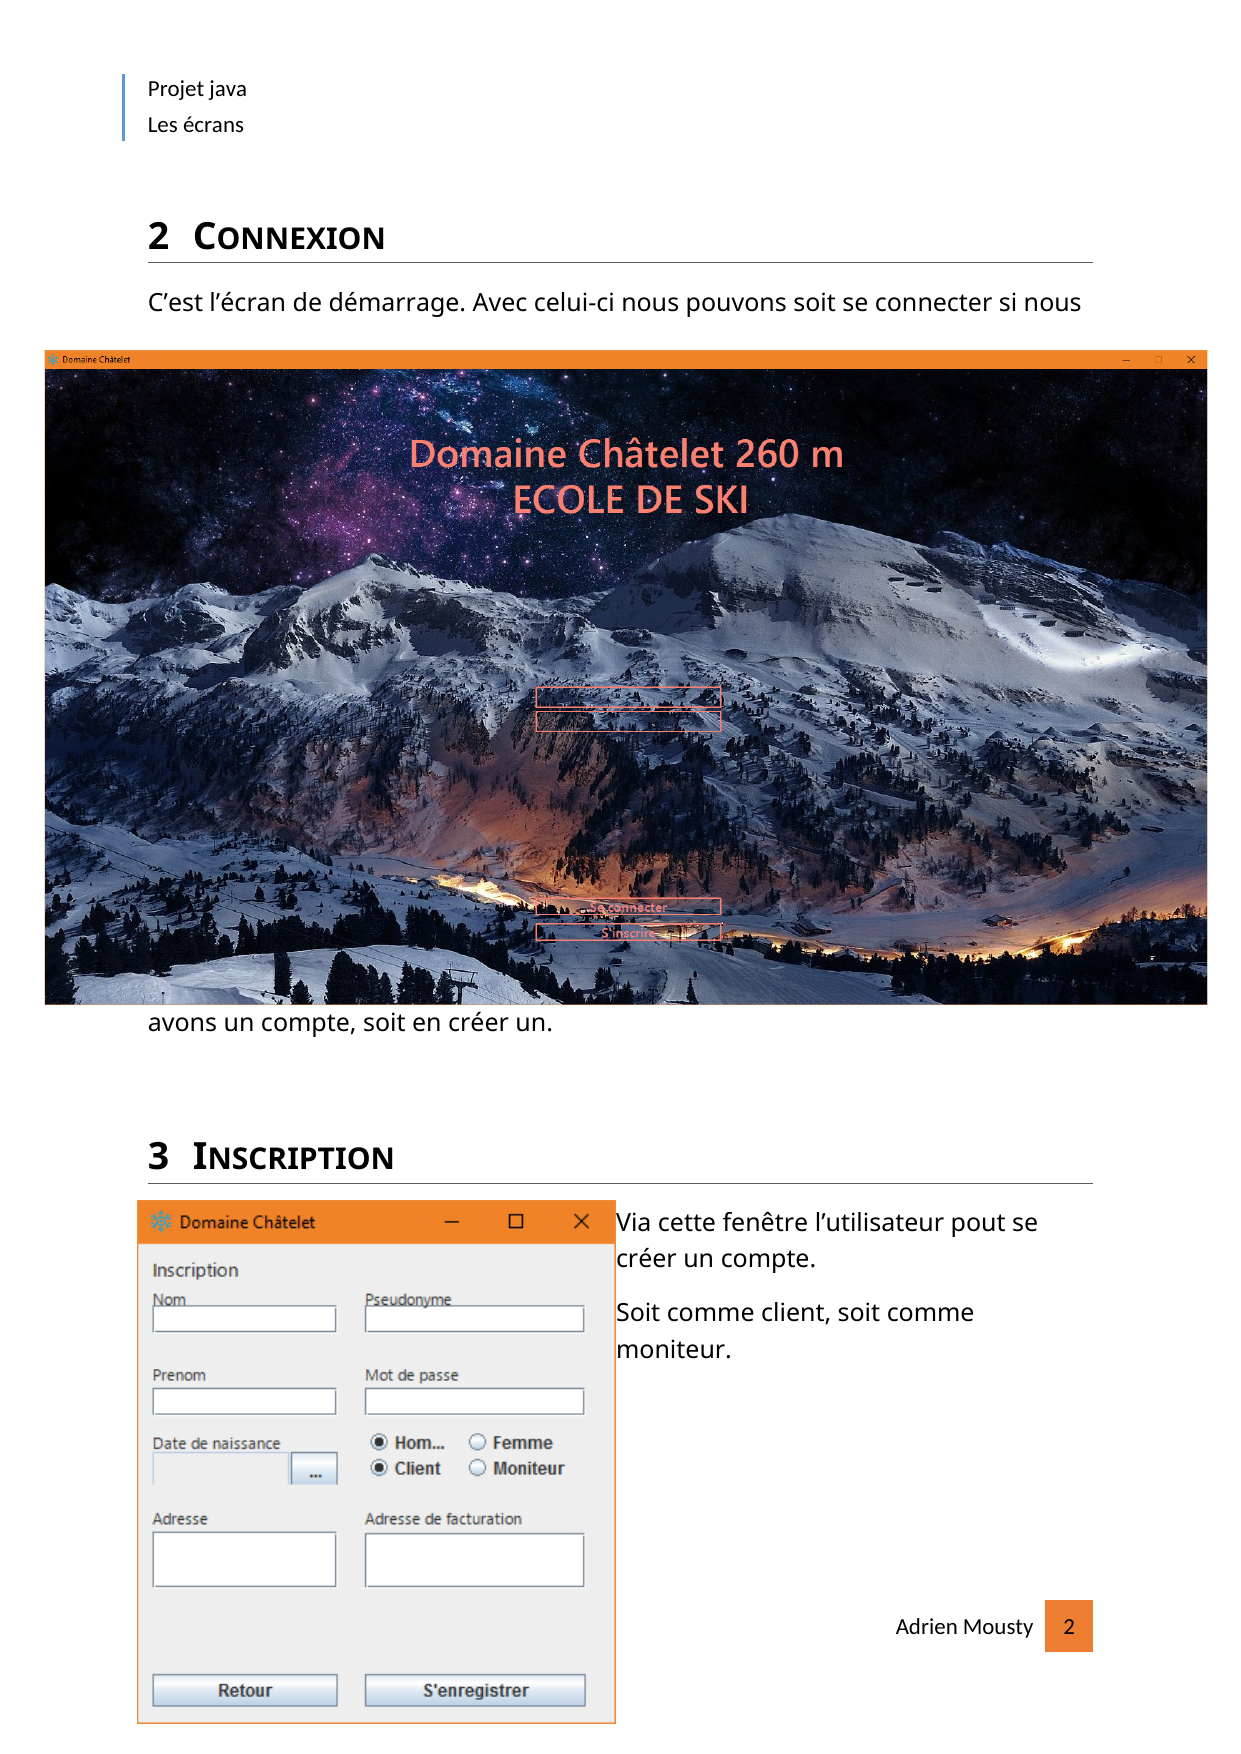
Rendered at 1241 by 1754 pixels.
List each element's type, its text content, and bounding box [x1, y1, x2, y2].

subtitle Connexion [148, 209, 1093, 262]
picture [137, 1200, 616, 1724]
subtitle Inscription [148, 1129, 1093, 1183]
picture [44, 350, 1208, 1005]
text C’est l’écran de démarrage. Avec celui-ci nous pouvons soit se connecter si nous avons un compte, soit en créer un. [148, 284, 1093, 350]
text Via cette fenêtre l’utilisateur pout se créer un compte. [616, 1204, 1093, 1275]
text Soit comme client, soit comme moniteur. [616, 1294, 1093, 1365]
text C’est l’écran de démarrage. Avec celui-ci nous pouvons soit se connecter si nous avons un compte, soit en créer un. [148, 1005, 1093, 1039]
